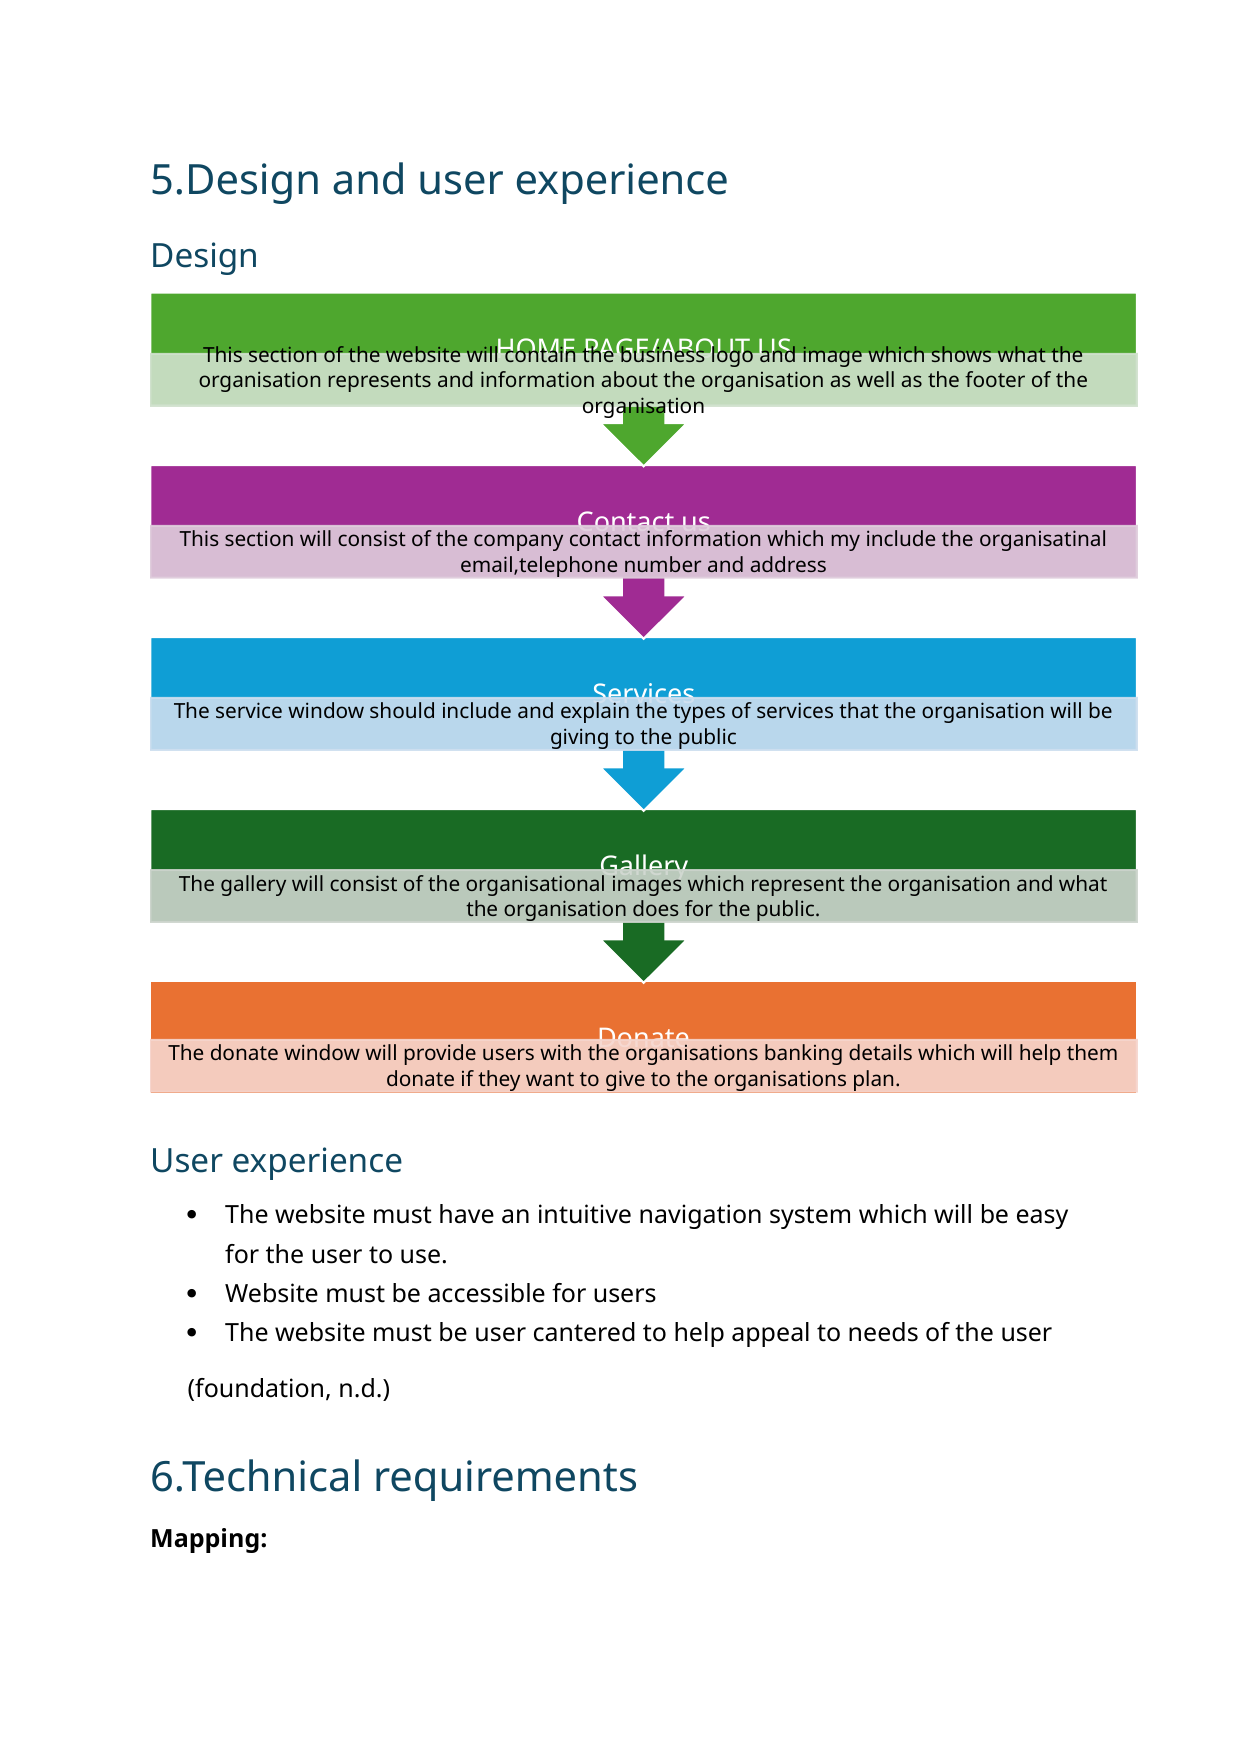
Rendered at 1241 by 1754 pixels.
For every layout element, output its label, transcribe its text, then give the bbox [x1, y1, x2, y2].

subtitle User experience [150, 1137, 1090, 1182]
list Website must be accessible for users [187, 1275, 1090, 1309]
subtitle Design [150, 232, 1090, 277]
text Mapping: [150, 1521, 1090, 1555]
list The website must be user cantered to help appeal to needs of the user [187, 1314, 1090, 1349]
subtitle 6.Technical requirements [150, 1447, 1090, 1504]
list The website must have an intuitive navigation system which will be easy for the user to use. [187, 1197, 1090, 1270]
subtitle 5.Design and user experience [150, 150, 1090, 207]
